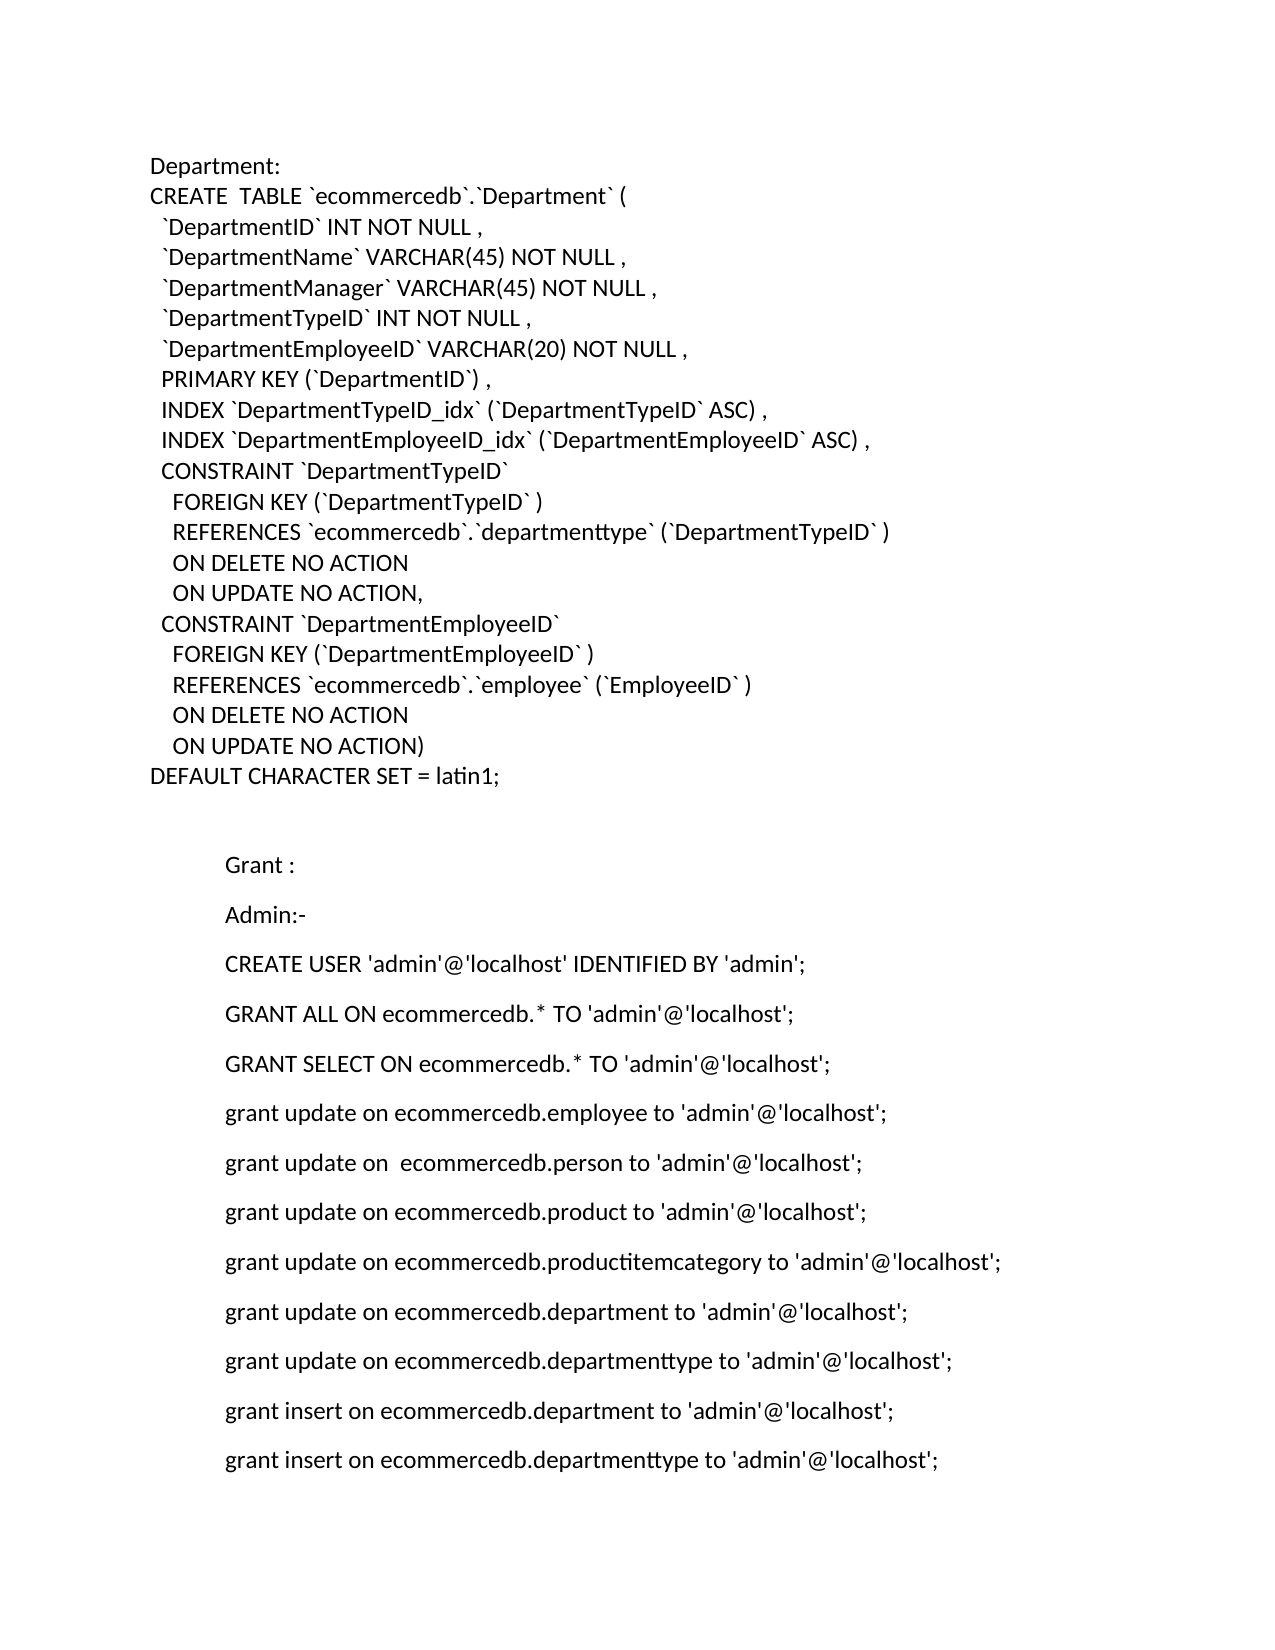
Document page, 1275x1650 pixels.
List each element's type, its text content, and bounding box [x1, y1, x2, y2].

text `DepartmentID` INT NOT NULL , [150, 211, 1125, 242]
text ON DELETE NO ACTION [150, 547, 1125, 577]
text grant update on ecommercedb.department to 'admin'@'localhost'; [150, 1296, 1125, 1326]
text FOREIGN KEY (`DepartmentEmployeeID` ) [150, 638, 1125, 669]
text grant update on ecommercedb.person to 'admin'@'localhost'; [150, 1147, 1125, 1177]
text grant update on ecommercedb.product to 'admin'@'localhost'; [150, 1197, 1125, 1227]
text GRANT ALL ON ecommercedb.* TO 'admin'@'localhost'; [150, 998, 1125, 1029]
text grant update on ecommercedb.productitemcategory to 'admin'@'localhost'; [150, 1246, 1125, 1277]
text grant insert on ecommercedb.departmenttype to 'admin'@'localhost'; [150, 1444, 1125, 1475]
text ON UPDATE NO ACTION, [150, 577, 1125, 608]
text grant update on ecommercedb.employee to 'admin'@'localhost'; [150, 1097, 1125, 1128]
text INDEX `DepartmentEmployeeID_idx` (`DepartmentEmployeeID` ASC) , [150, 425, 1125, 455]
text Admin:- [150, 899, 1125, 929]
text grant insert on ecommercedb.department to 'admin'@'localhost'; [150, 1395, 1125, 1425]
text GRANT SELECT ON ecommercedb.* TO 'admin'@'localhost'; [150, 1048, 1125, 1078]
text DEFAULT CHARACTER SET = latin1; [150, 760, 1125, 849]
text CONSTRAINT `DepartmentTypeID` [150, 455, 1125, 486]
text INDEX `DepartmentTypeID_idx` (`DepartmentTypeID` ASC) , [150, 394, 1125, 425]
text ON DELETE NO ACTION [150, 699, 1125, 730]
text CONSTRAINT `DepartmentEmployeeID` [150, 608, 1125, 638]
text `DepartmentName` VARCHAR(45) NOT NULL , [150, 242, 1125, 272]
text PRIMARY KEY (`DepartmentID`) , [150, 364, 1125, 394]
text grant update on ecommercedb.departmenttype to 'admin'@'localhost'; [150, 1345, 1125, 1376]
text REFERENCES `ecommercedb`.`departmenttype` (`DepartmentTypeID` ) [150, 516, 1125, 547]
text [150, 150, 1125, 211]
text REFERENCES `ecommercedb`.`employee` (`EmployeeID` ) [150, 669, 1125, 699]
text ON UPDATE NO ACTION) [150, 730, 1125, 760]
text `DepartmentManager` VARCHAR(45) NOT NULL , [150, 272, 1125, 303]
text `DepartmentTypeID` INT NOT NULL , [150, 303, 1125, 333]
text `DepartmentEmployeeID` VARCHAR(20) NOT NULL , [150, 333, 1125, 364]
text CREATE USER 'admin'@'localhost' IDENTIFIED BY 'admin'; [150, 949, 1125, 979]
text Grant : [150, 849, 1125, 880]
text FOREIGN KEY (`DepartmentTypeID` ) [150, 486, 1125, 516]
